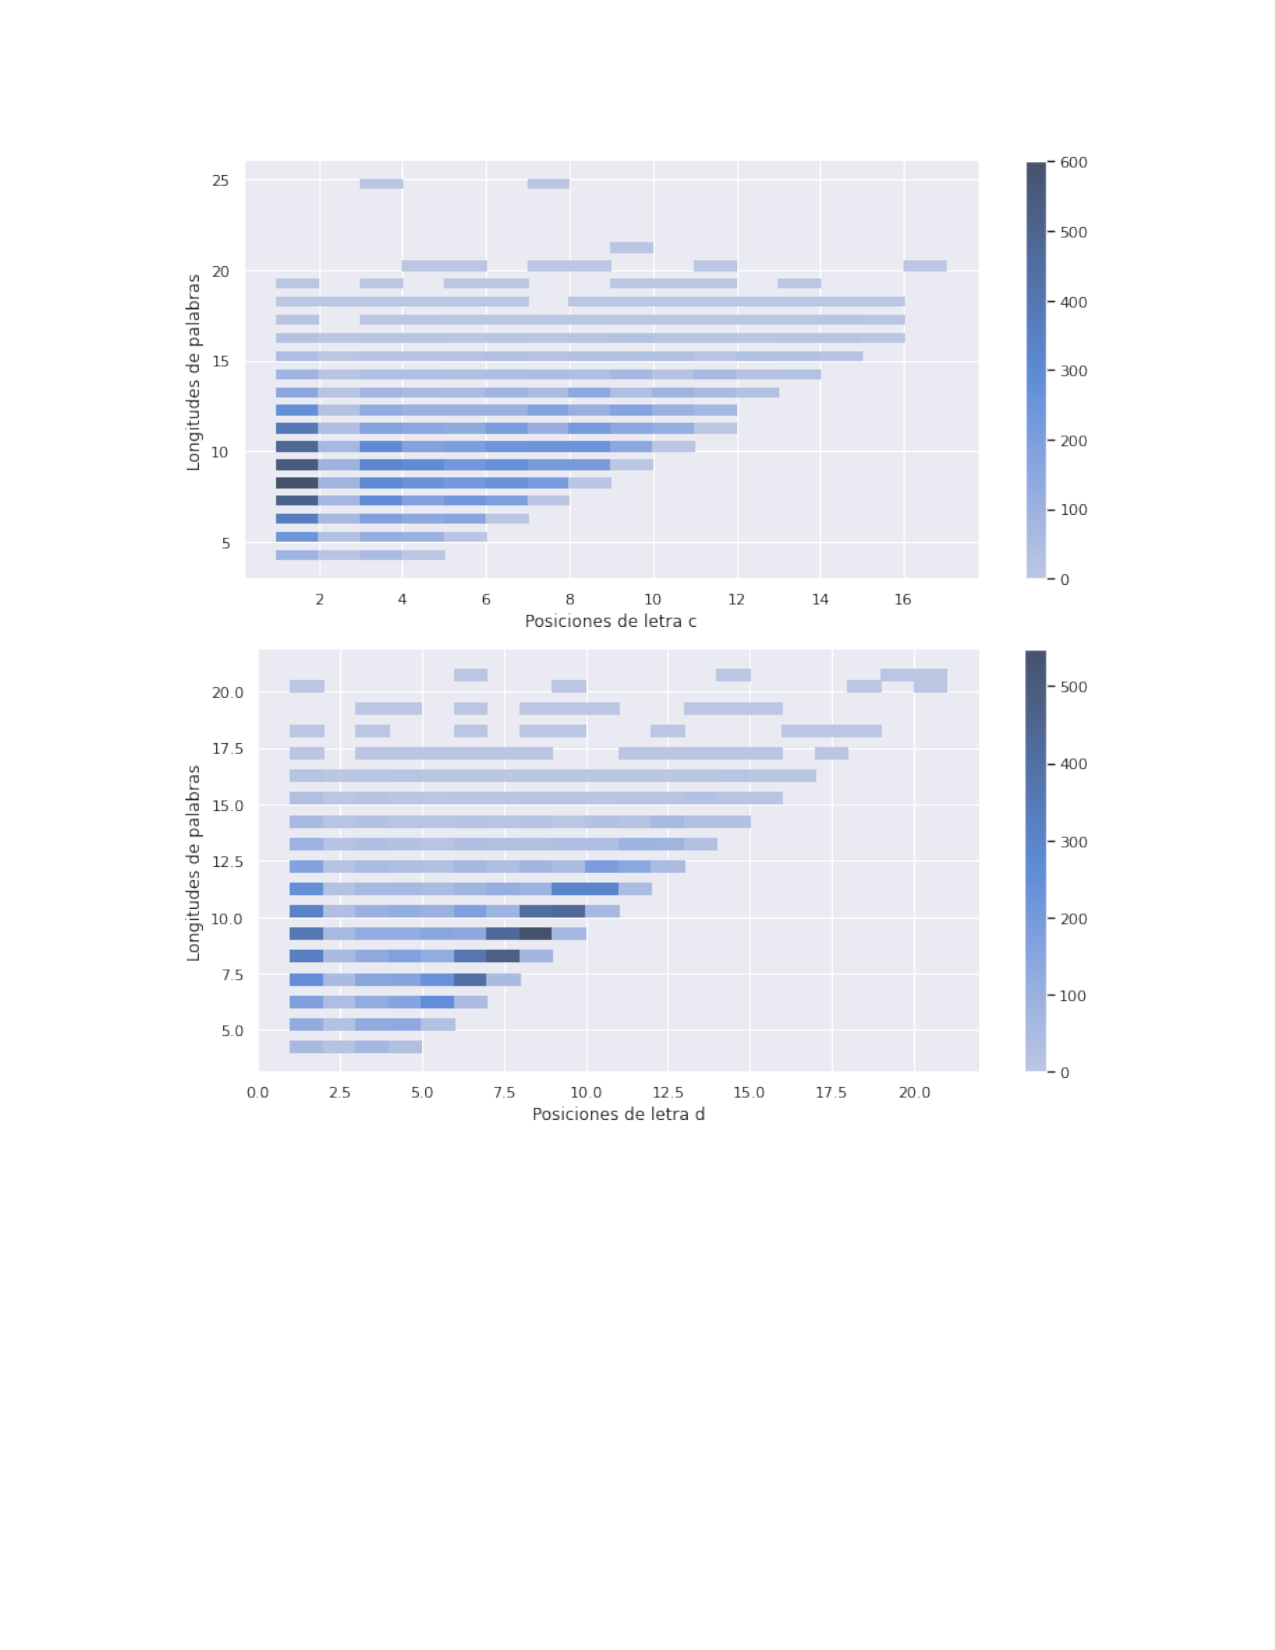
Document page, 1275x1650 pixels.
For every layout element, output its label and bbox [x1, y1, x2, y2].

picture [177, 642, 1098, 1133]
picture [177, 147, 1098, 640]
